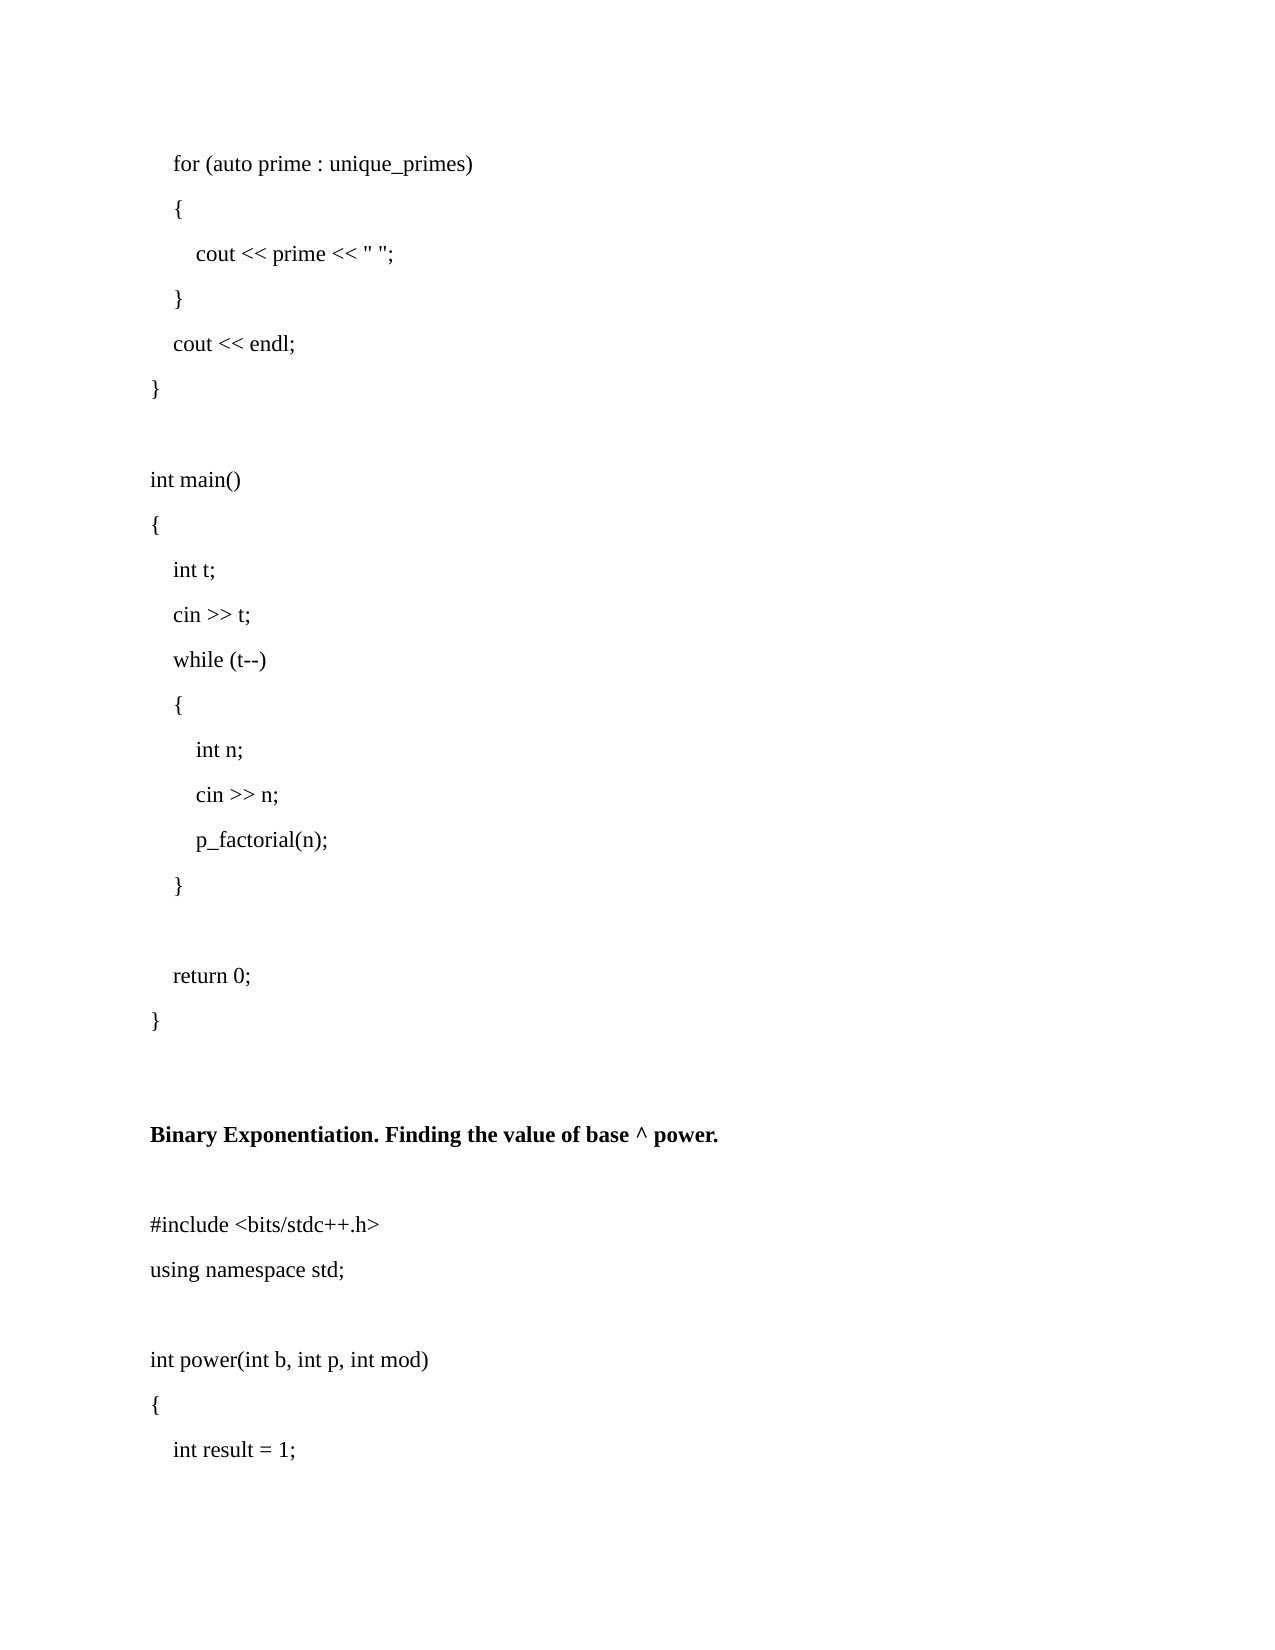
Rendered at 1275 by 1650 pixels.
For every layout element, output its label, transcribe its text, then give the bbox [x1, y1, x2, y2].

text p_factorial(n); [150, 827, 1125, 853]
text } [150, 872, 1125, 898]
text int power(int b, int p, int mod) [150, 1346, 1125, 1373]
text int t; [150, 556, 1125, 582]
text using namespace std; [150, 1256, 1125, 1282]
text { [150, 1391, 1125, 1418]
text cout << prime << " "; [150, 240, 1125, 267]
text int n; [150, 736, 1125, 763]
text for (auto prime : unique_primes) [150, 150, 1125, 176]
text int main() [150, 466, 1125, 492]
text } [150, 285, 1125, 312]
text int result = 1; [150, 1436, 1125, 1463]
text cout << endl; [150, 330, 1125, 357]
text { [150, 691, 1125, 718]
text } Binary Exponentiation. Finding the value of base ^ power. [150, 1007, 1125, 1147]
text { [150, 511, 1125, 537]
text { [150, 195, 1125, 221]
text #include <bits/stdc++.h> [150, 1211, 1125, 1237]
text cin >> t; [150, 601, 1125, 627]
text while (t--) [150, 646, 1125, 672]
text return 0; [150, 962, 1125, 988]
text } [150, 376, 1125, 402]
text cin >> n; [150, 781, 1125, 808]
